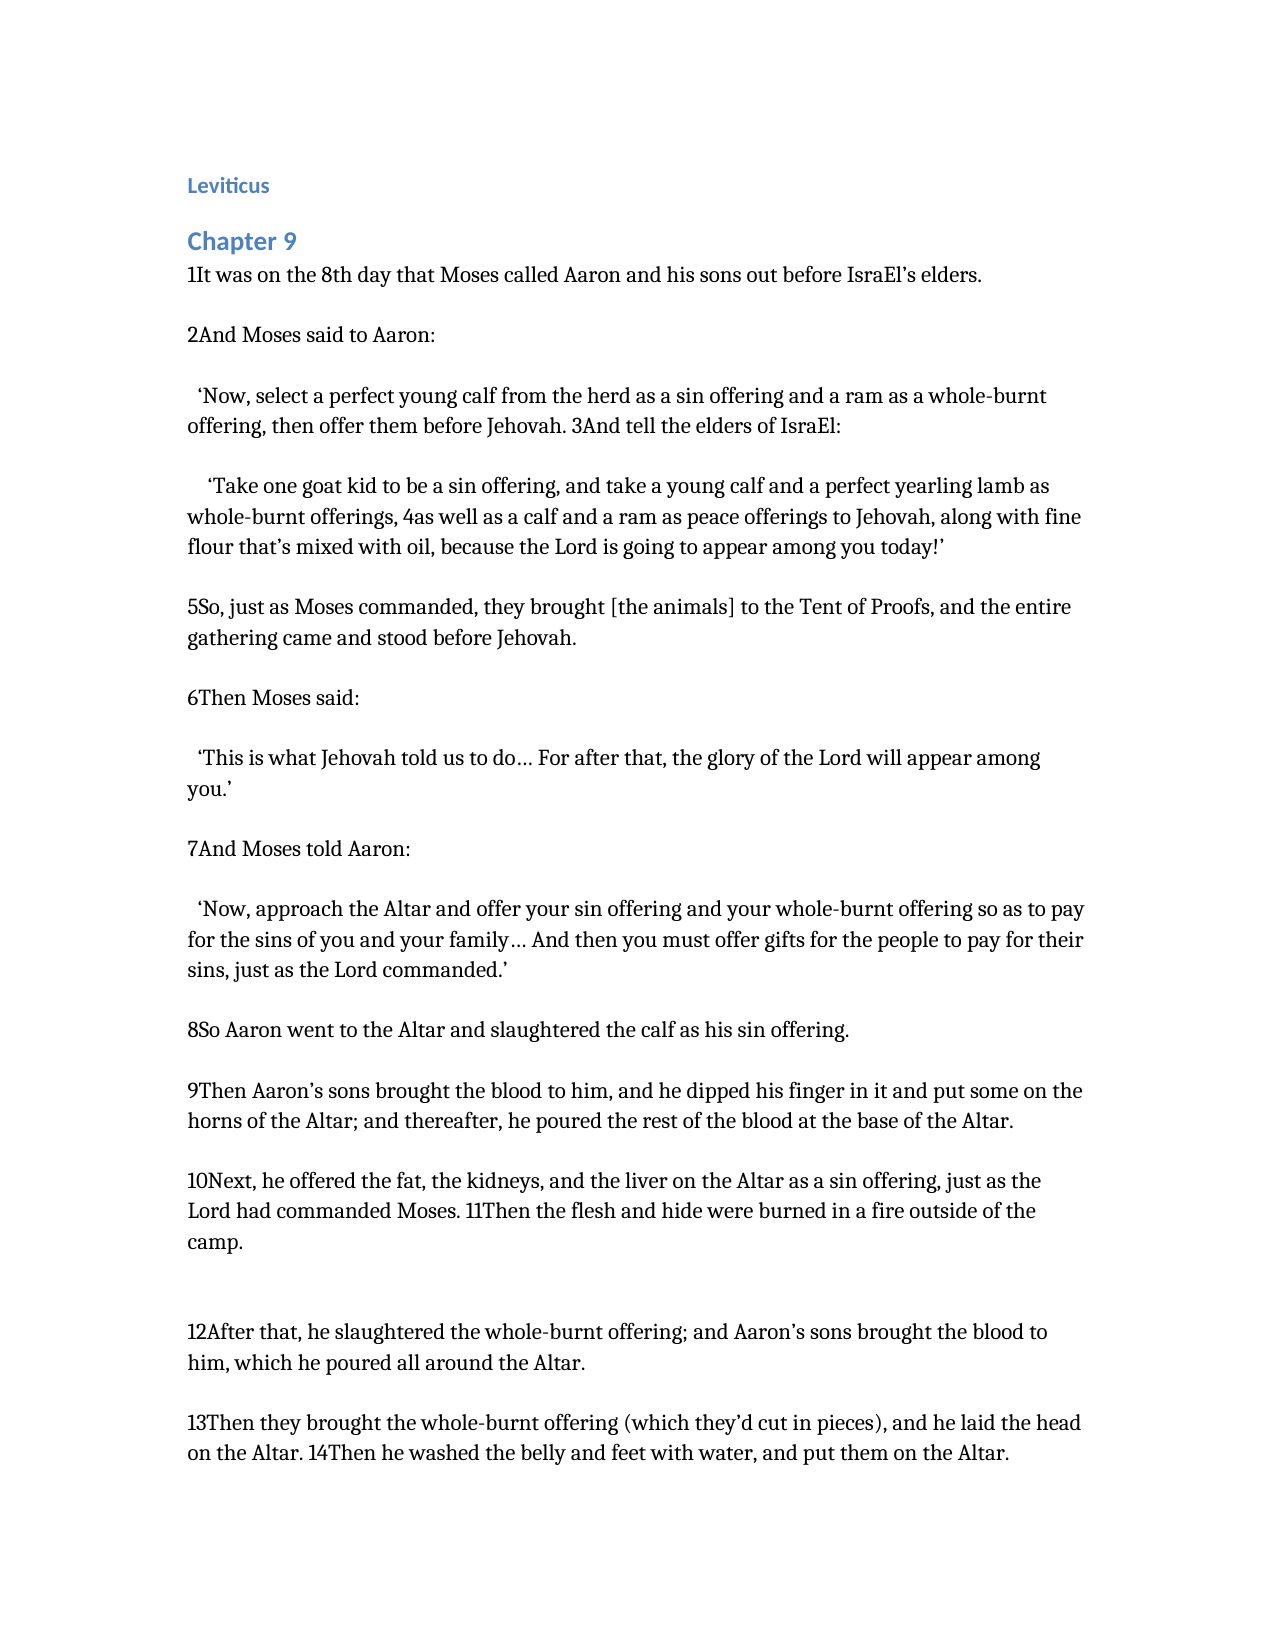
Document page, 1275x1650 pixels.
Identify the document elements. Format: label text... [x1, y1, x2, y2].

subtitle Leviticus [187, 171, 1087, 199]
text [187, 262, 1087, 1496]
subtitle Chapter 9 [187, 224, 1087, 257]
